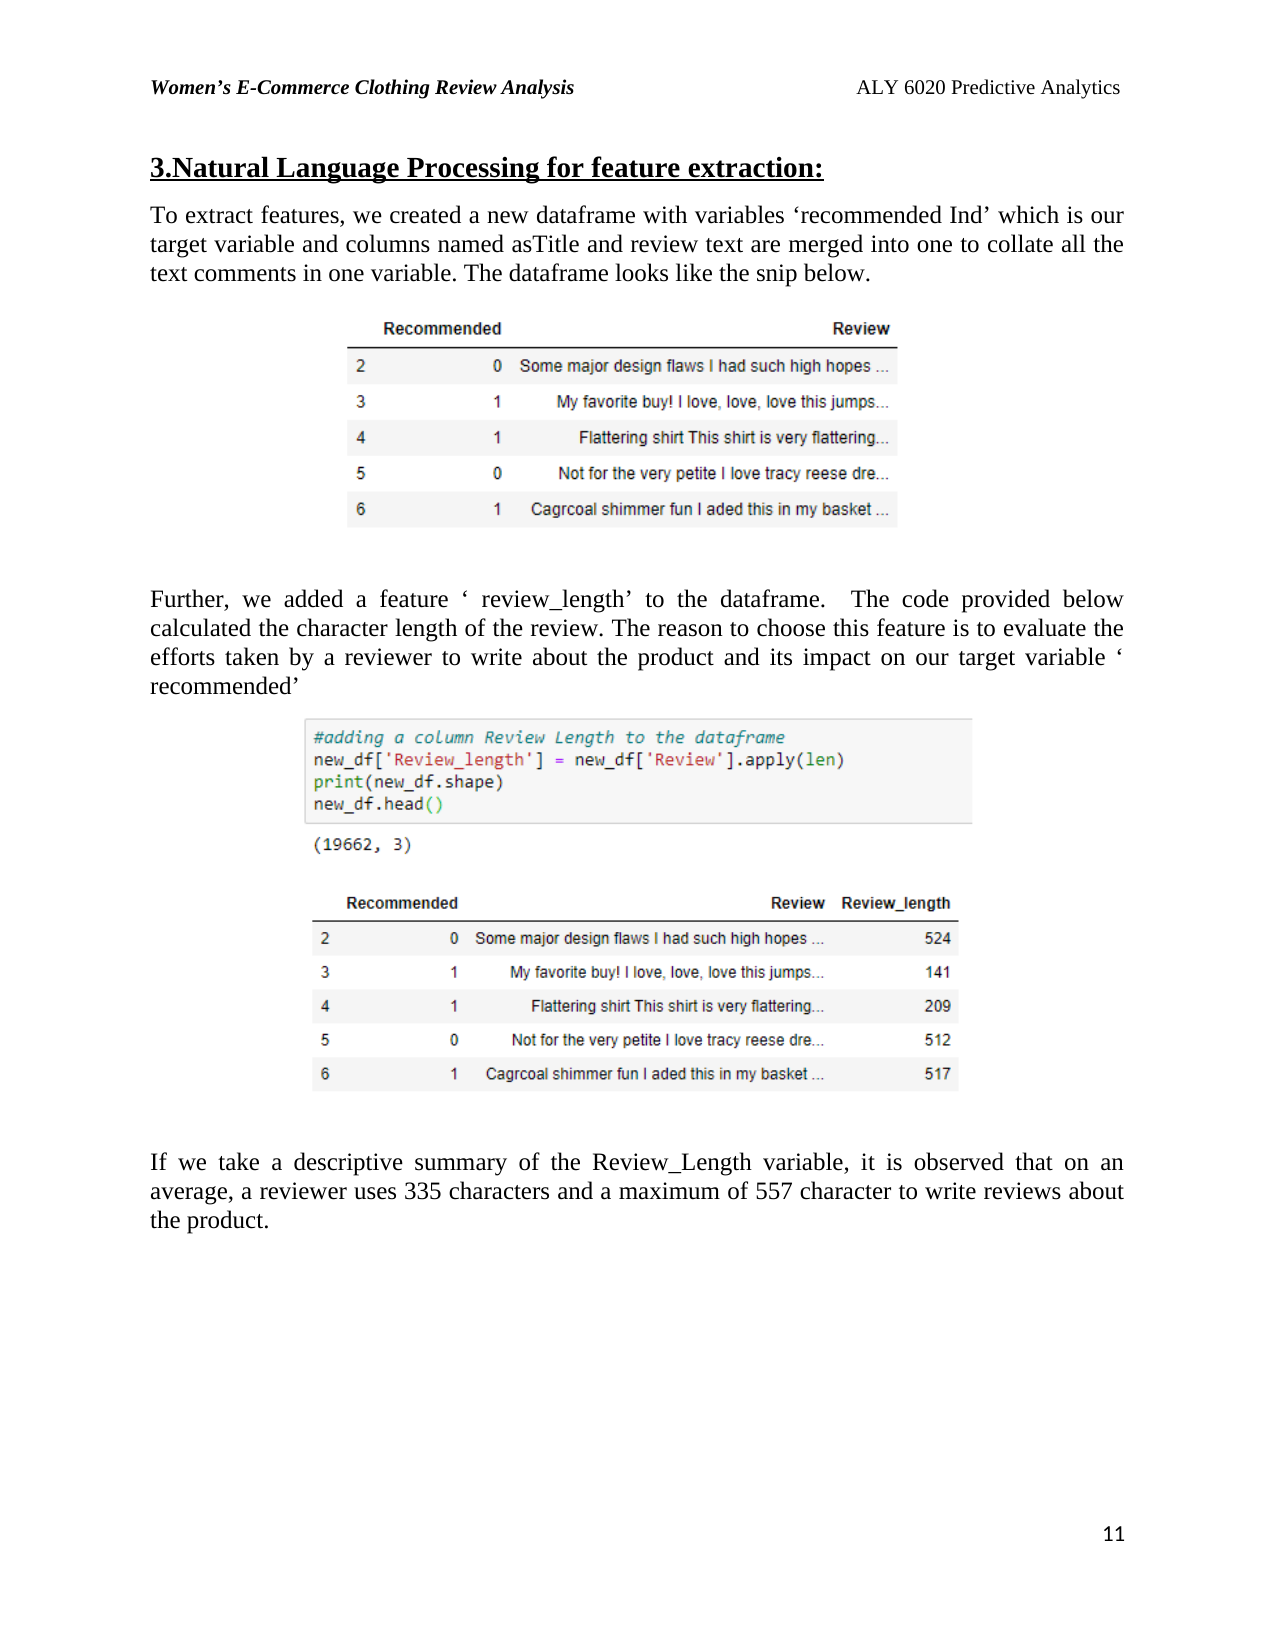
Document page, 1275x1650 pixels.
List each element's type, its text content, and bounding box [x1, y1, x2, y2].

picture [336, 303, 939, 540]
text 3.Natural Language Processing for feature extraction: [150, 150, 1125, 183]
text If we take a descriptive summary of the Review_Length variable, it is observed that on an average, a reviewer uses 335 characters and a maximum of 557 character to write reviews about the product. [150, 1147, 1125, 1233]
text Further, we added a feature ‘ review_length’ to the dataframe. The code provided below calculated the character length of the review. The reason to choose this feature is to evaluate the efforts taken by a reviewer to write about the product and its impact on our target variable ‘ recommended’ [150, 584, 1125, 699]
text To extract features, we created a new dataframe with variables ‘recommended Ind’ which is our target variable and columns named asTitle and review text are merged into one to collate all the text comments in one variable. The dataframe looks like the snip below. [150, 200, 1125, 286]
picture [302, 716, 973, 1103]
